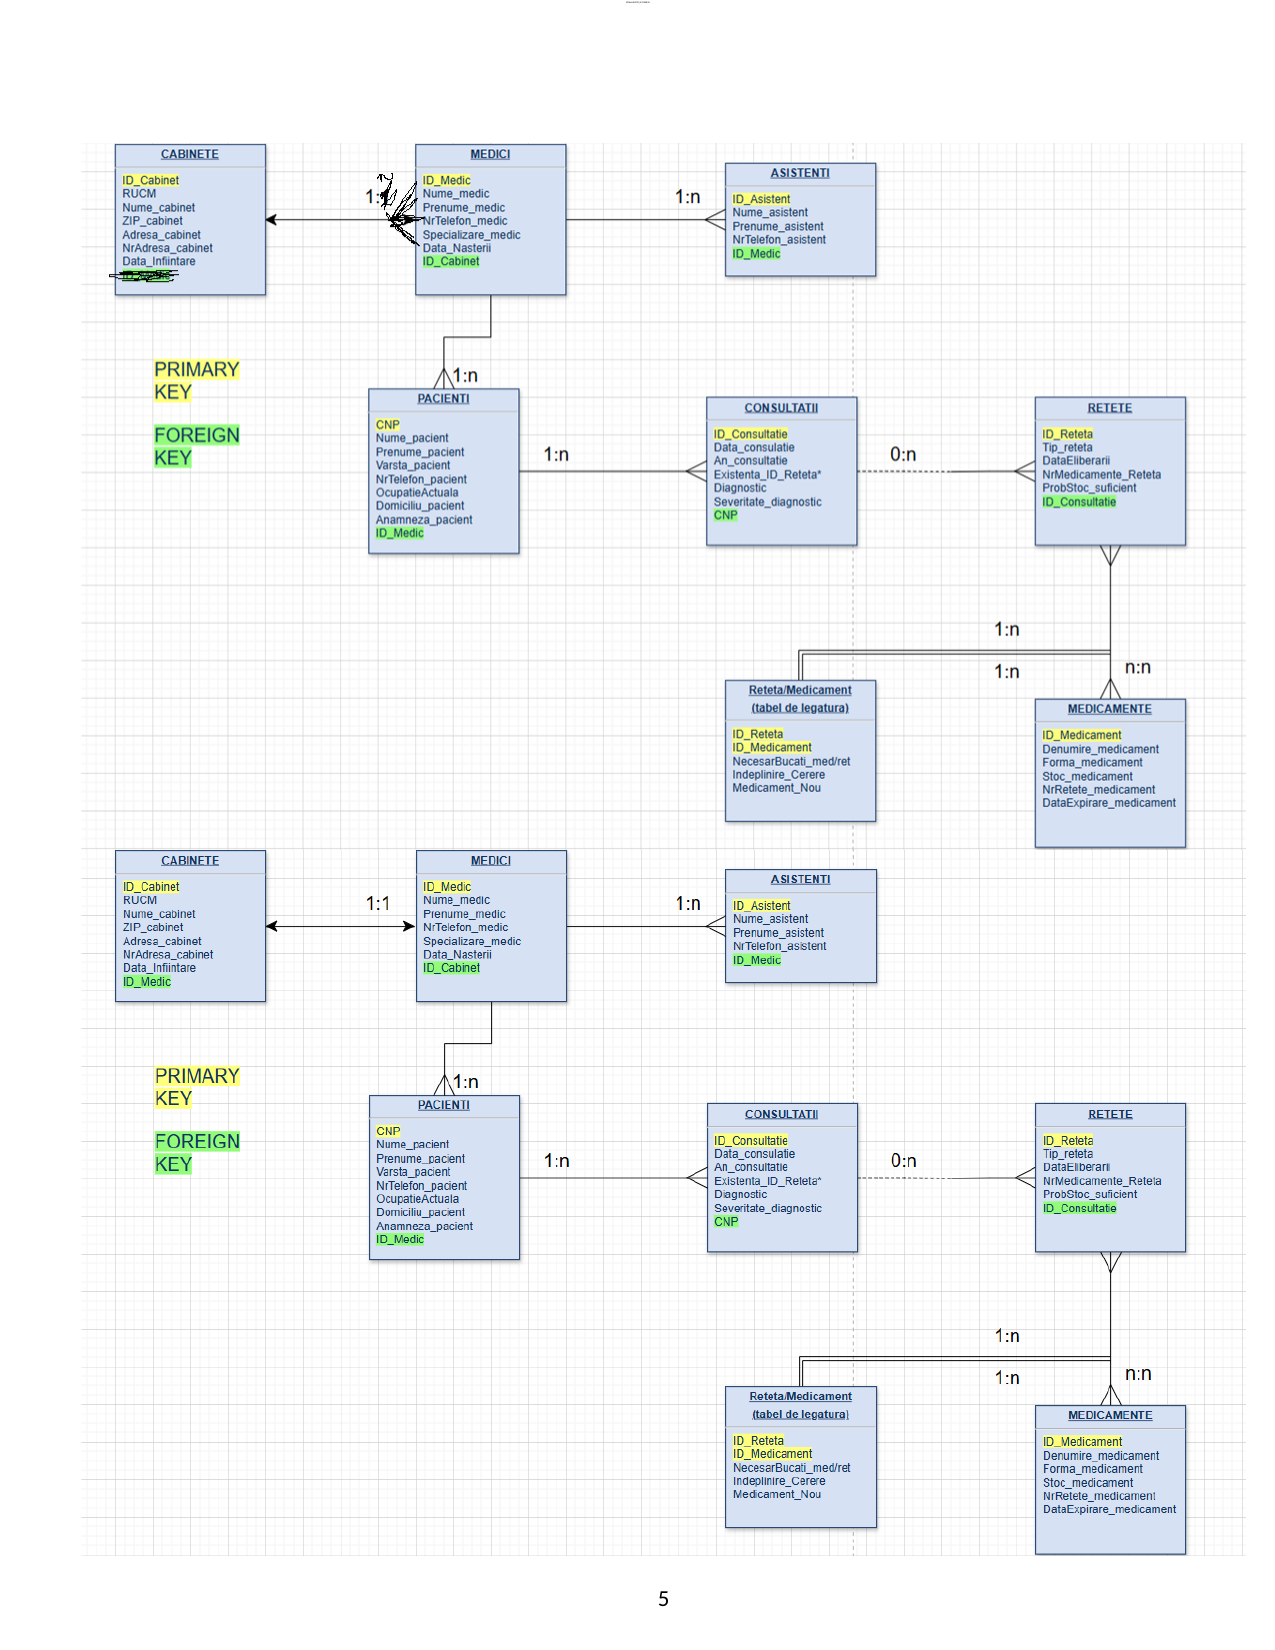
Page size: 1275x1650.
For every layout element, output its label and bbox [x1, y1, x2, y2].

picture [81, 143, 1246, 1556]
